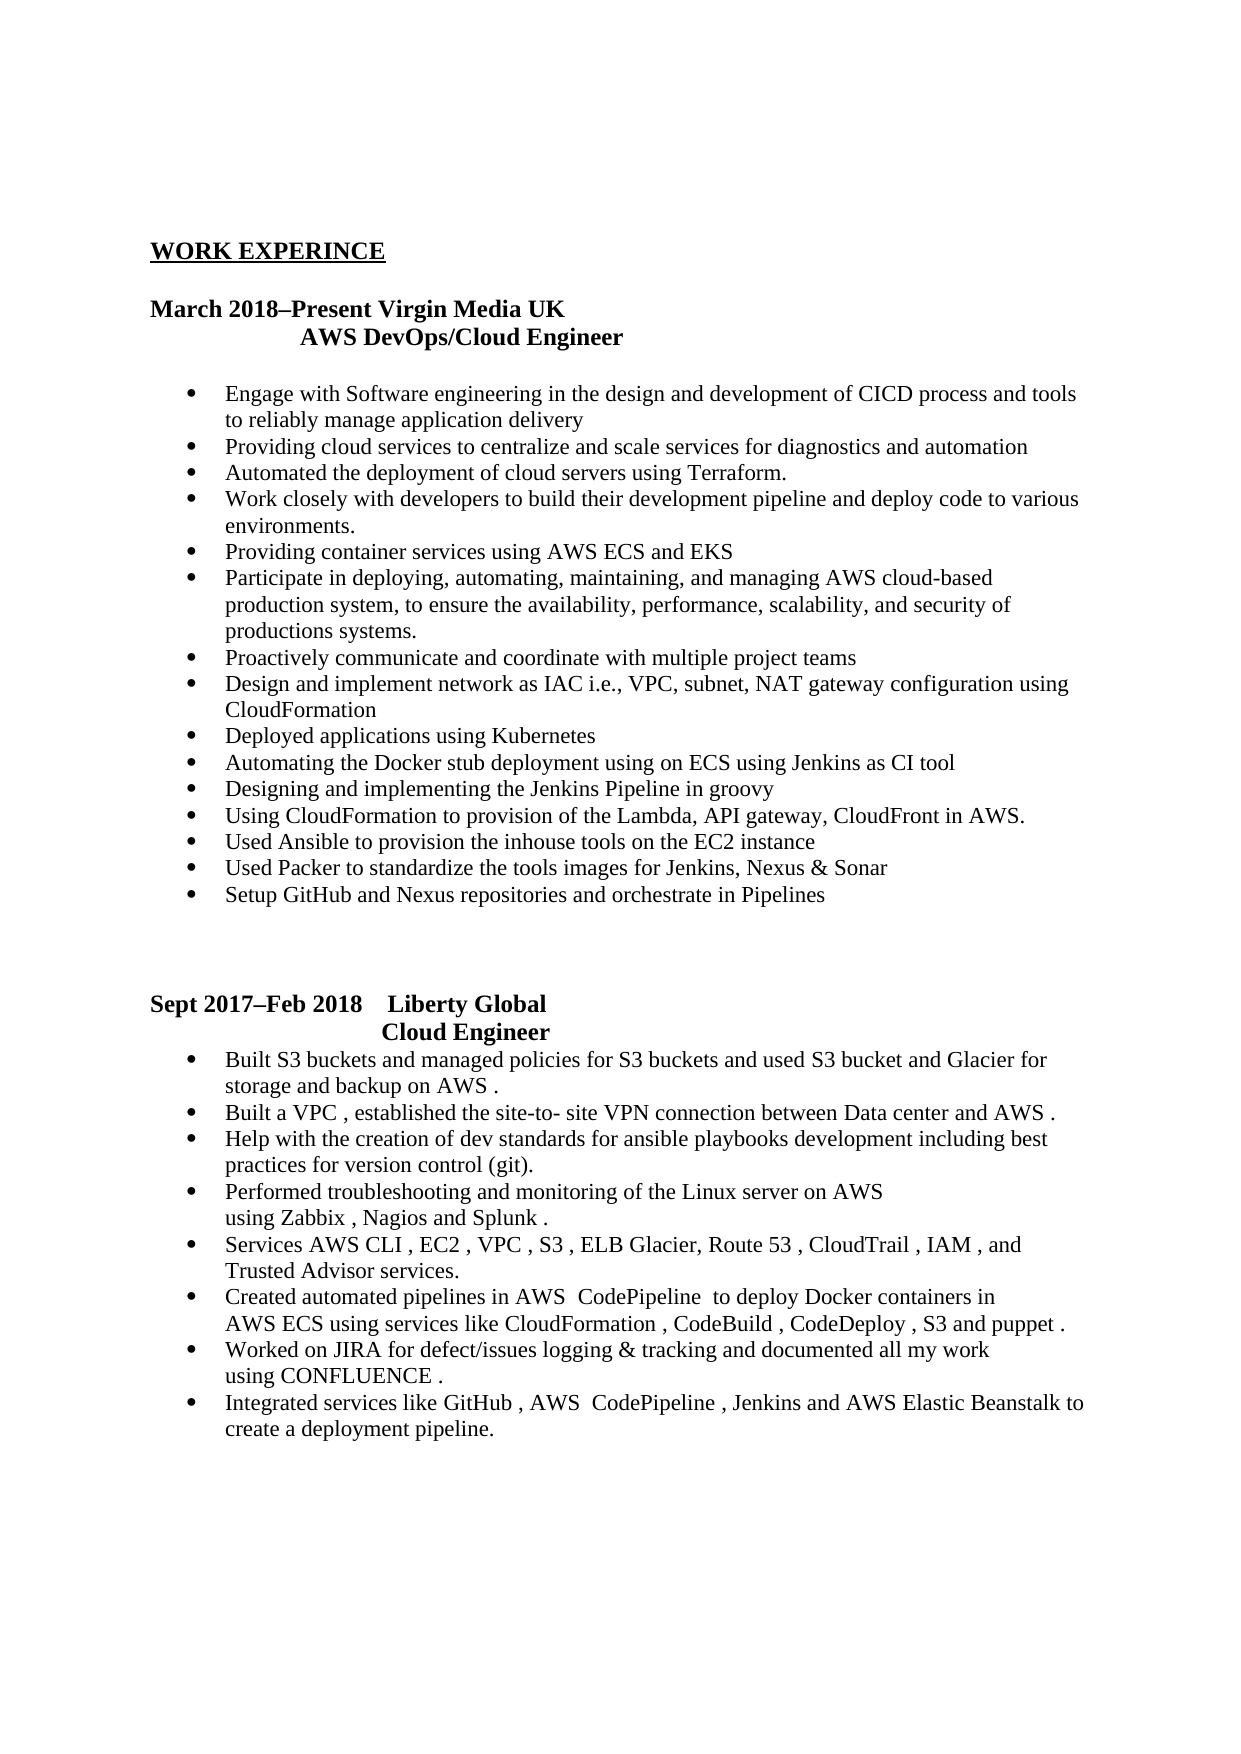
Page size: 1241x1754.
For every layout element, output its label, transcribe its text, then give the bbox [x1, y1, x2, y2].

list Created automated pipelines in AWS CodePipeline to deploy Docker containers in AWS ECS using services like CloudFormation , CodeBuild , CodeDeploy , S3 and puppet . [187, 1283, 1090, 1336]
list Built S3 buckets and managed policies for S3 buckets and used S3 bucket and Glacier for storage and backup on AWS . [187, 1046, 1090, 1099]
list Performed troubleshooting and monitoring of the Linux server on AWS using Zabbix , Nagios and Splunk . [187, 1178, 1090, 1231]
list Worked on JIRA for defect/issues logging & tracking and documented all my work using CONFLUENCE . [187, 1336, 1090, 1389]
list Services AWS CLI , EC2 , VPC , S3 , ELB Glacier, Route 53 , CloudTrail , IAM , and Trusted Advisor services. [187, 1231, 1090, 1283]
text WORK EXPERINCE [150, 236, 1090, 265]
list Design and implement network as IAC i.e., VPC, subnet, NAT gateway configuration using CloudFormation [187, 670, 1090, 723]
list Automated the deployment of cloud servers using Terraform. [187, 459, 1090, 485]
list Used Packer to standardize the tools images for Jenkins, Nexus & Sonar [187, 854, 1090, 881]
list Automating the Docker stub deployment using on ECS using Jenkins as CI tool [187, 749, 1090, 775]
list Integrated services like GitHub , AWS CodePipeline , Jenkins and AWS Elastic Beanstalk to create a deployment pipeline. [187, 1389, 1090, 1441]
list Providing container services using AWS ECS and EKS [187, 538, 1090, 564]
list Deployed applications using Kubernetes [187, 723, 1090, 749]
list Proactively communicate and coordinate with multiple project teams [187, 643, 1090, 670]
list Participate in deploying, automating, maintaining, and managing AWS cloud-based production system, to ensure the availability, performance, scalability, and security of productions systems. [187, 564, 1090, 643]
list Designing and implementing the Jenkins Pipeline in groovy [187, 775, 1090, 802]
text March 2018–Present Virgin Media UK [150, 294, 1090, 322]
list Engage with Software engineering in the design and development of CICD process and tools to reliably manage application delivery [187, 380, 1090, 433]
list Providing cloud services to centralize and scale services for diagnostics and automation [187, 433, 1090, 459]
list Help with the creation of dev standards for ansible playbooks development including best practices for version control (git). [187, 1125, 1090, 1178]
text Sept 2017–Feb 2018 Liberty Global [150, 989, 1090, 1017]
list Using CloudFormation to provision of the Lambda, API gateway, CloudFront in AWS. [187, 802, 1090, 828]
list Used Ansible to provision the inhouse tools on the EC2 instance [187, 828, 1090, 854]
list Setup GitHub and Nexus repositories and orchestrate in Pipelines [187, 881, 1090, 907]
text Cloud Engineer [150, 1017, 1090, 1046]
list Work closely with developers to build their development pipeline and deploy code to various environments. [187, 485, 1090, 538]
list Built a VPC , established the site-to- site VPN connection between Data center and AWS . [187, 1099, 1090, 1125]
text AWS DevOps/Cloud Engineer [150, 322, 1090, 351]
